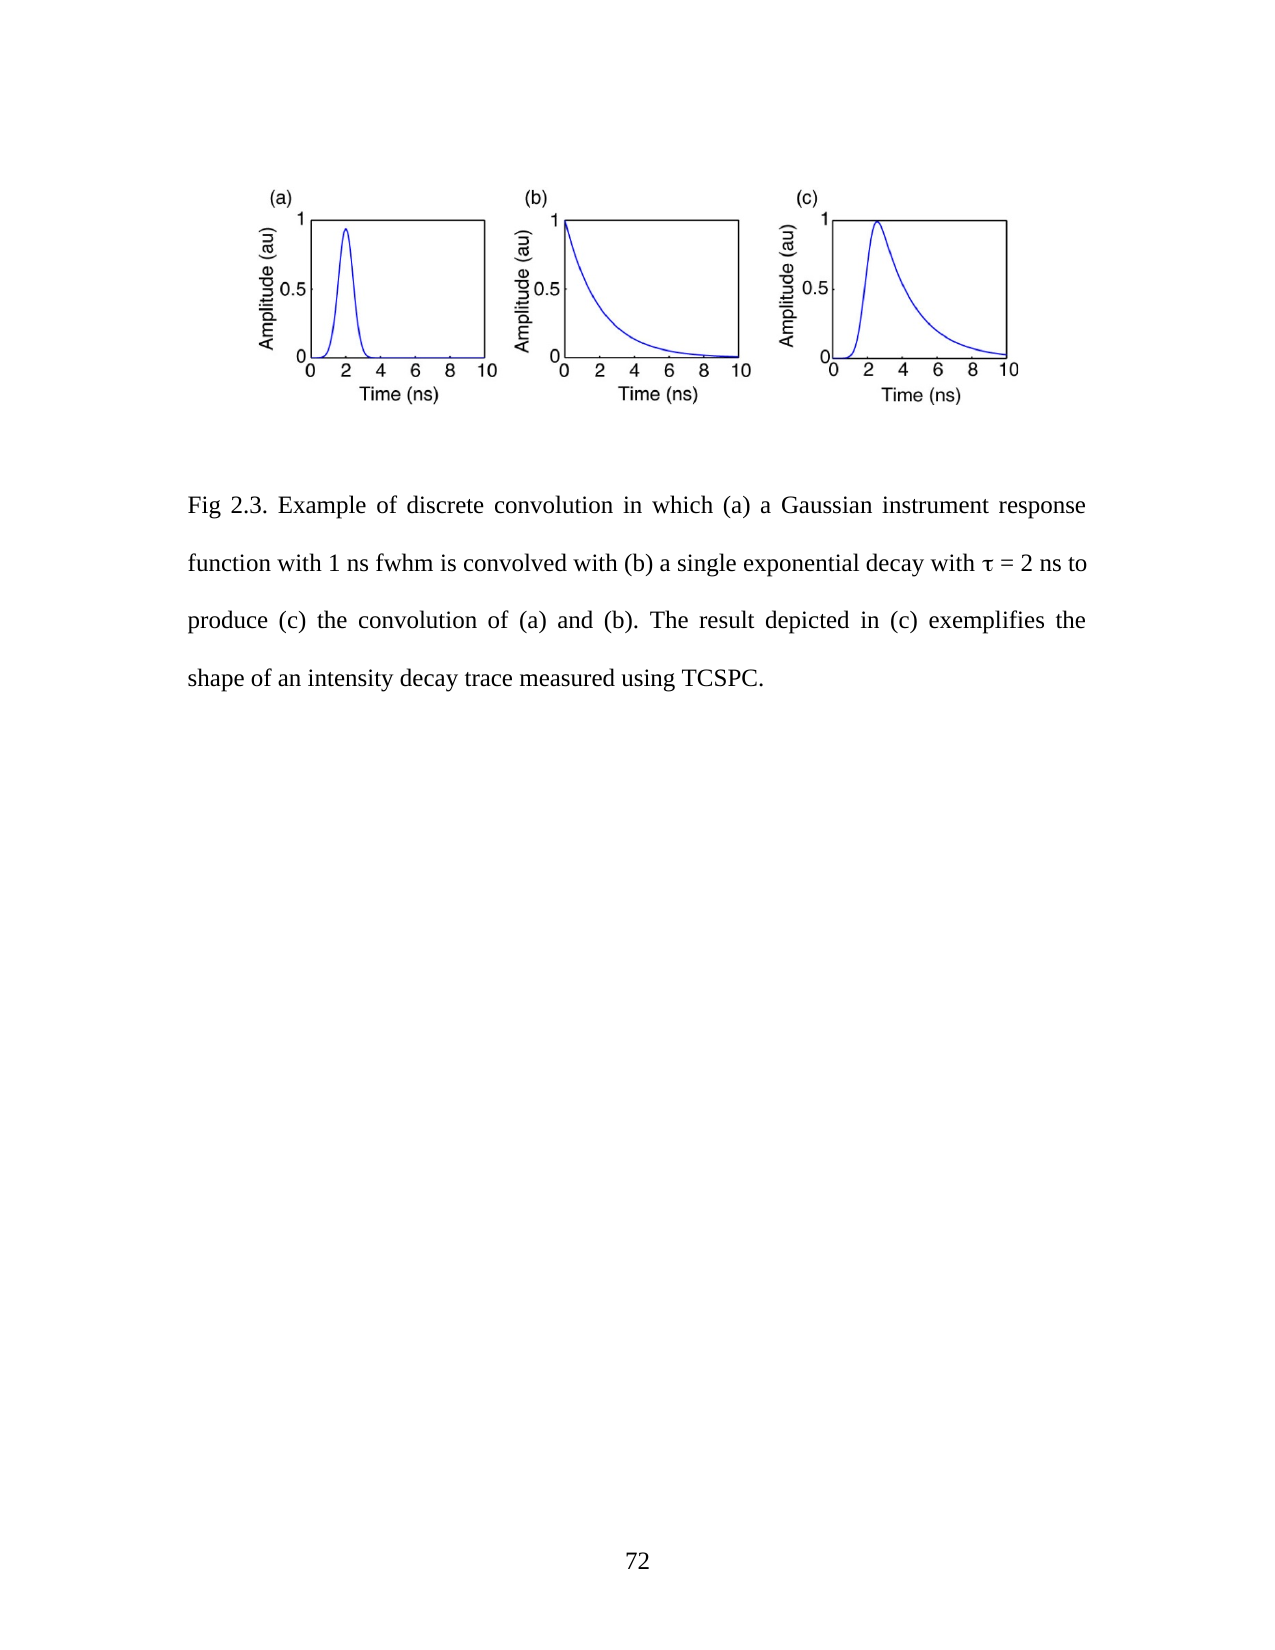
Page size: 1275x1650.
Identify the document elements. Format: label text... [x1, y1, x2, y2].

picture [257, 187, 1019, 405]
text Fig 2.3. Example of discrete convolution in which (a) a Gaussian instrument response function with 1 ns fwhm is convolved with (b) a single exponential decay with  = 2 ns to produce (c) the convolution of (a) and (b). The result depicted in (c) exemplifies the shape of an intensity decay trace measured using TCSPC. [187, 490, 1087, 691]
